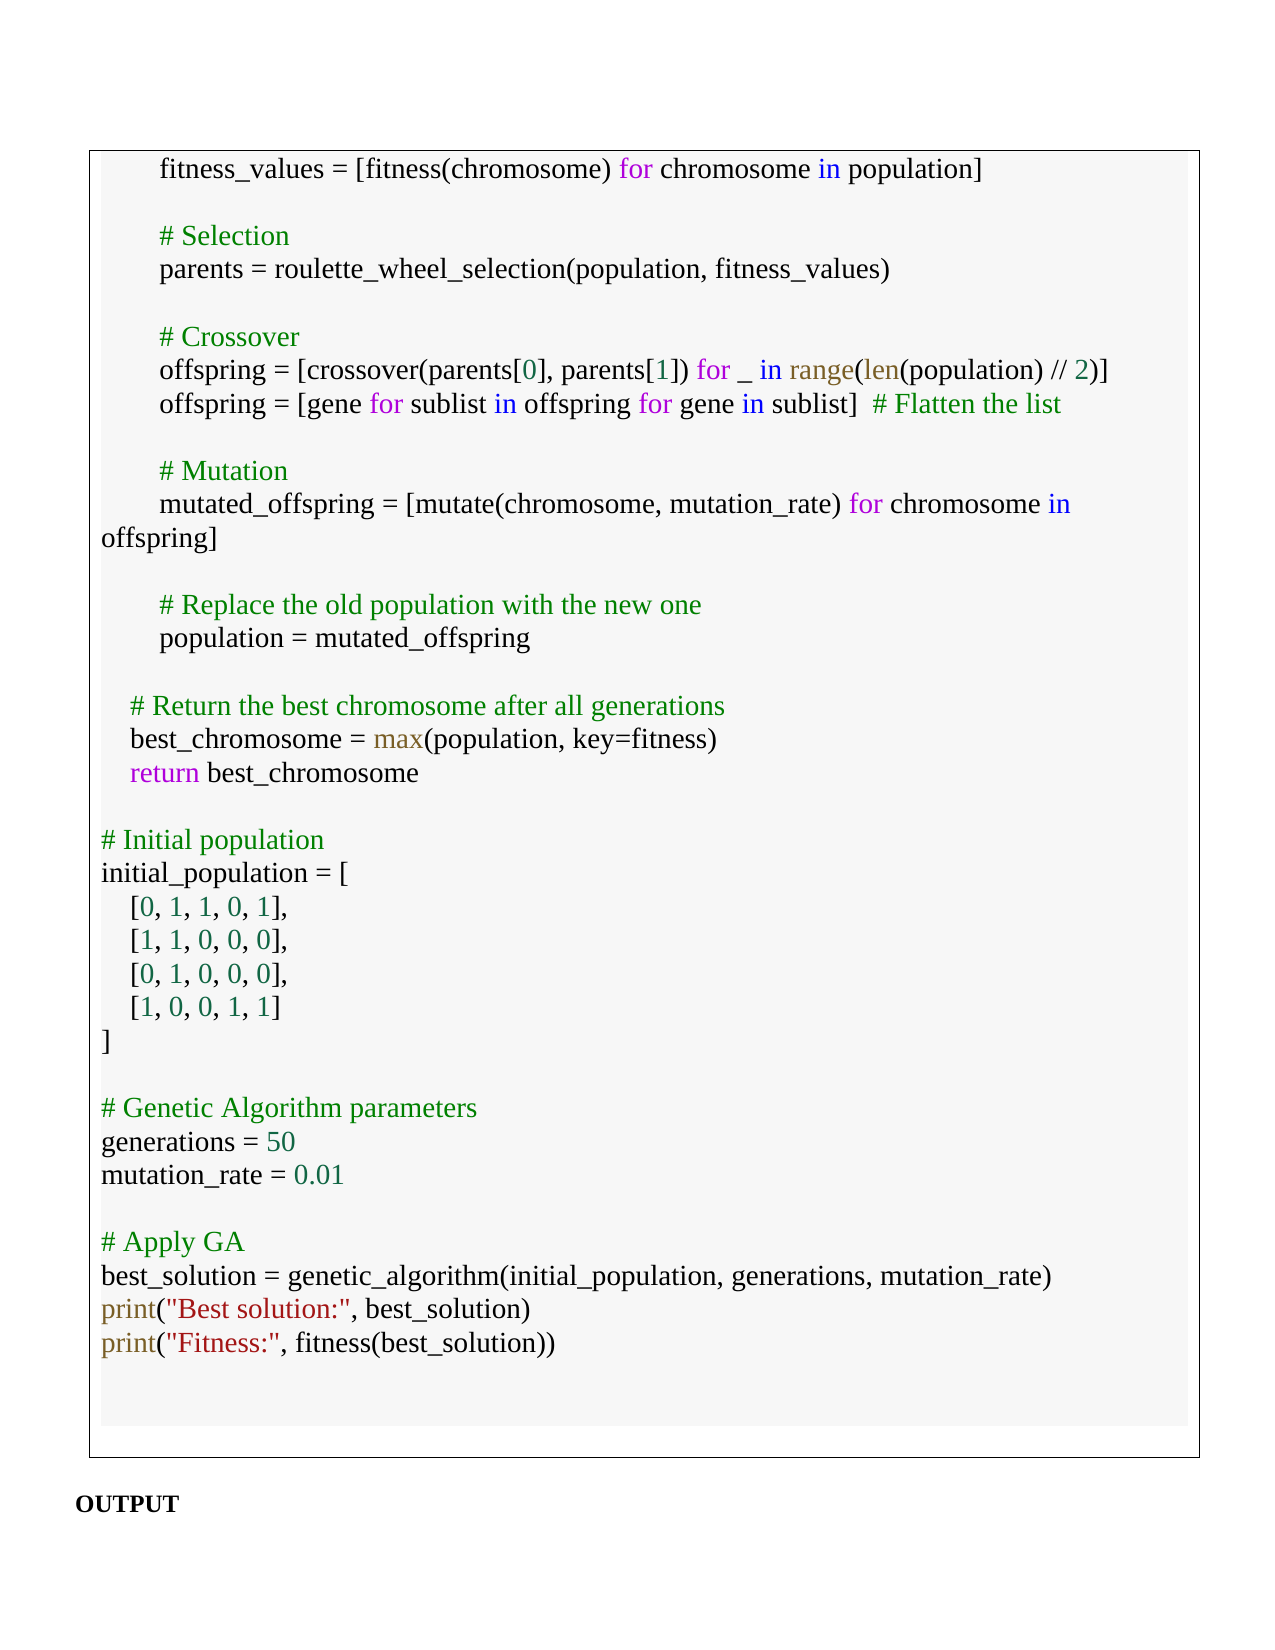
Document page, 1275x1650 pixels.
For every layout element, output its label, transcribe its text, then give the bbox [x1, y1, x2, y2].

text OUTPUT [75, 1489, 1200, 1518]
